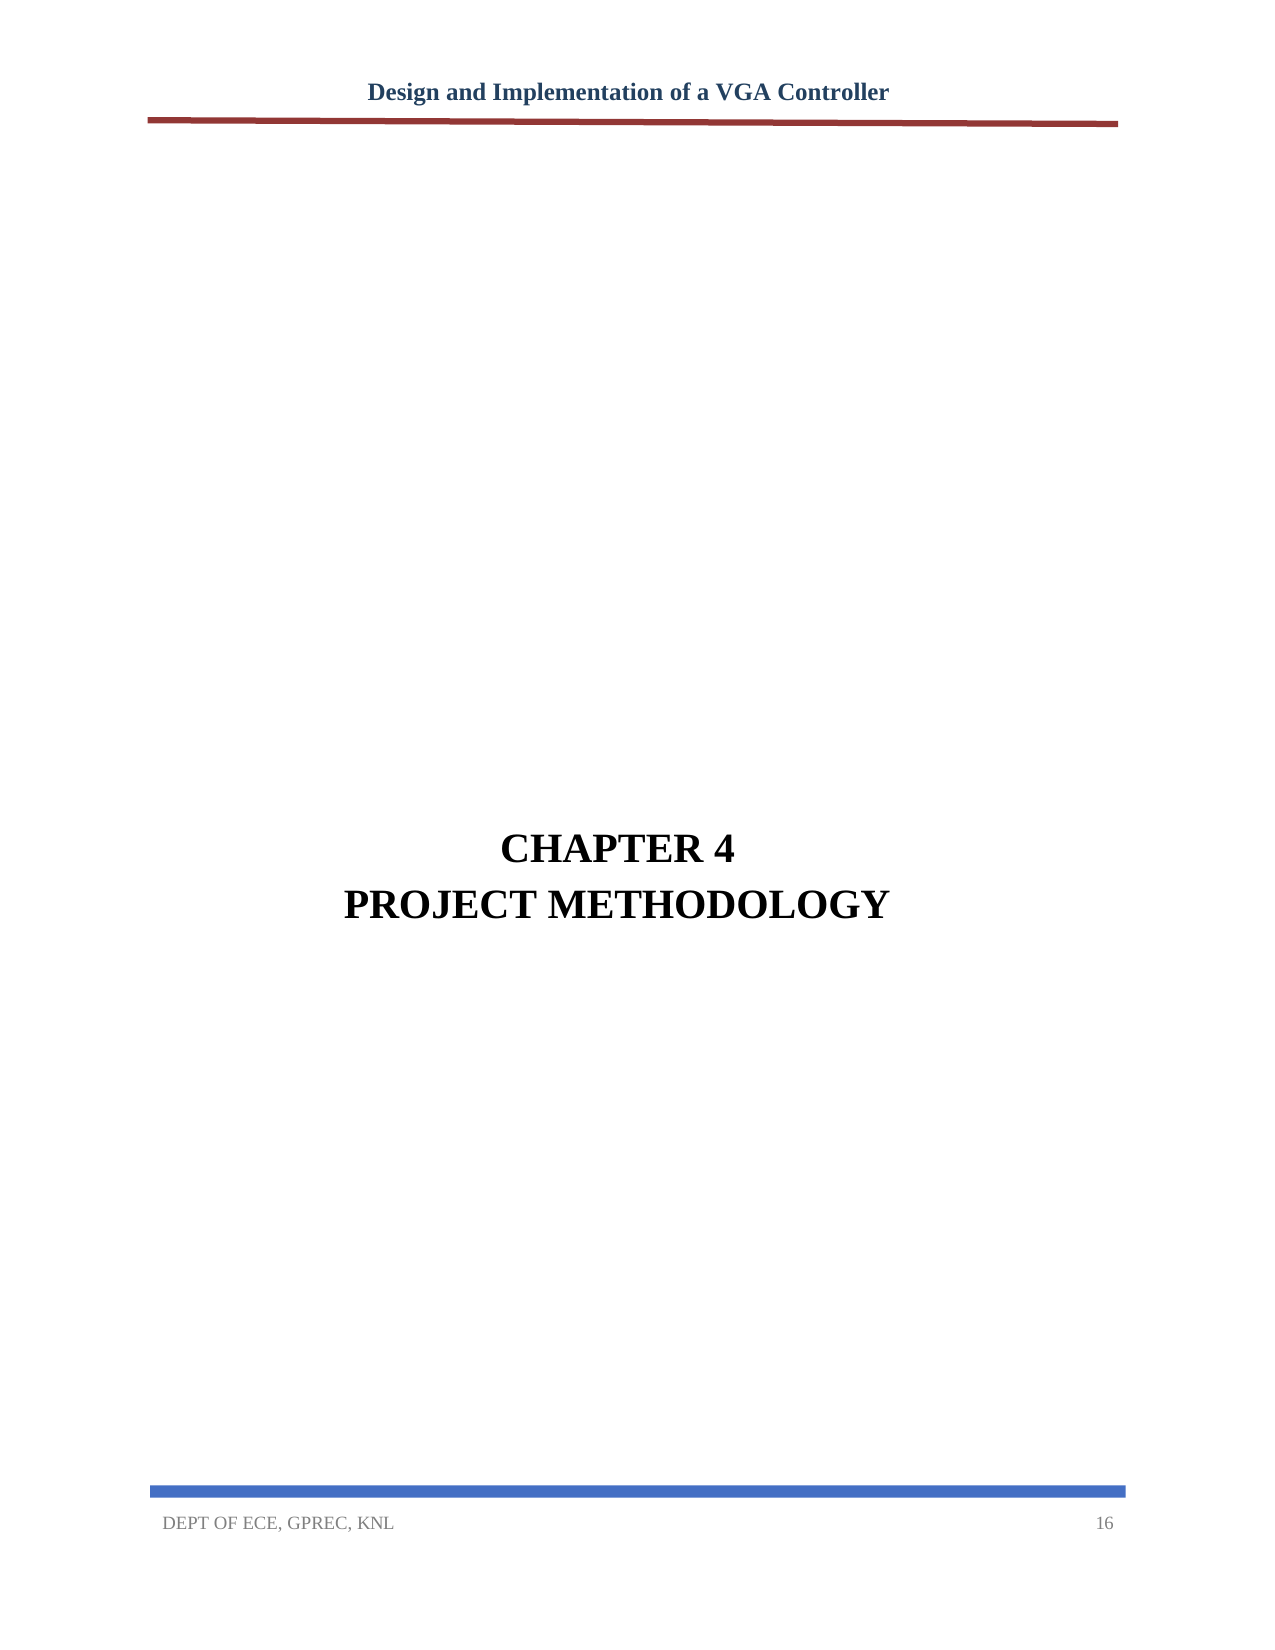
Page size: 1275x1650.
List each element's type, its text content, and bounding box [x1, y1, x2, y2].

subtitle CHAPTER 4 PROJECT METHODOLOGY [344, 824, 926, 927]
